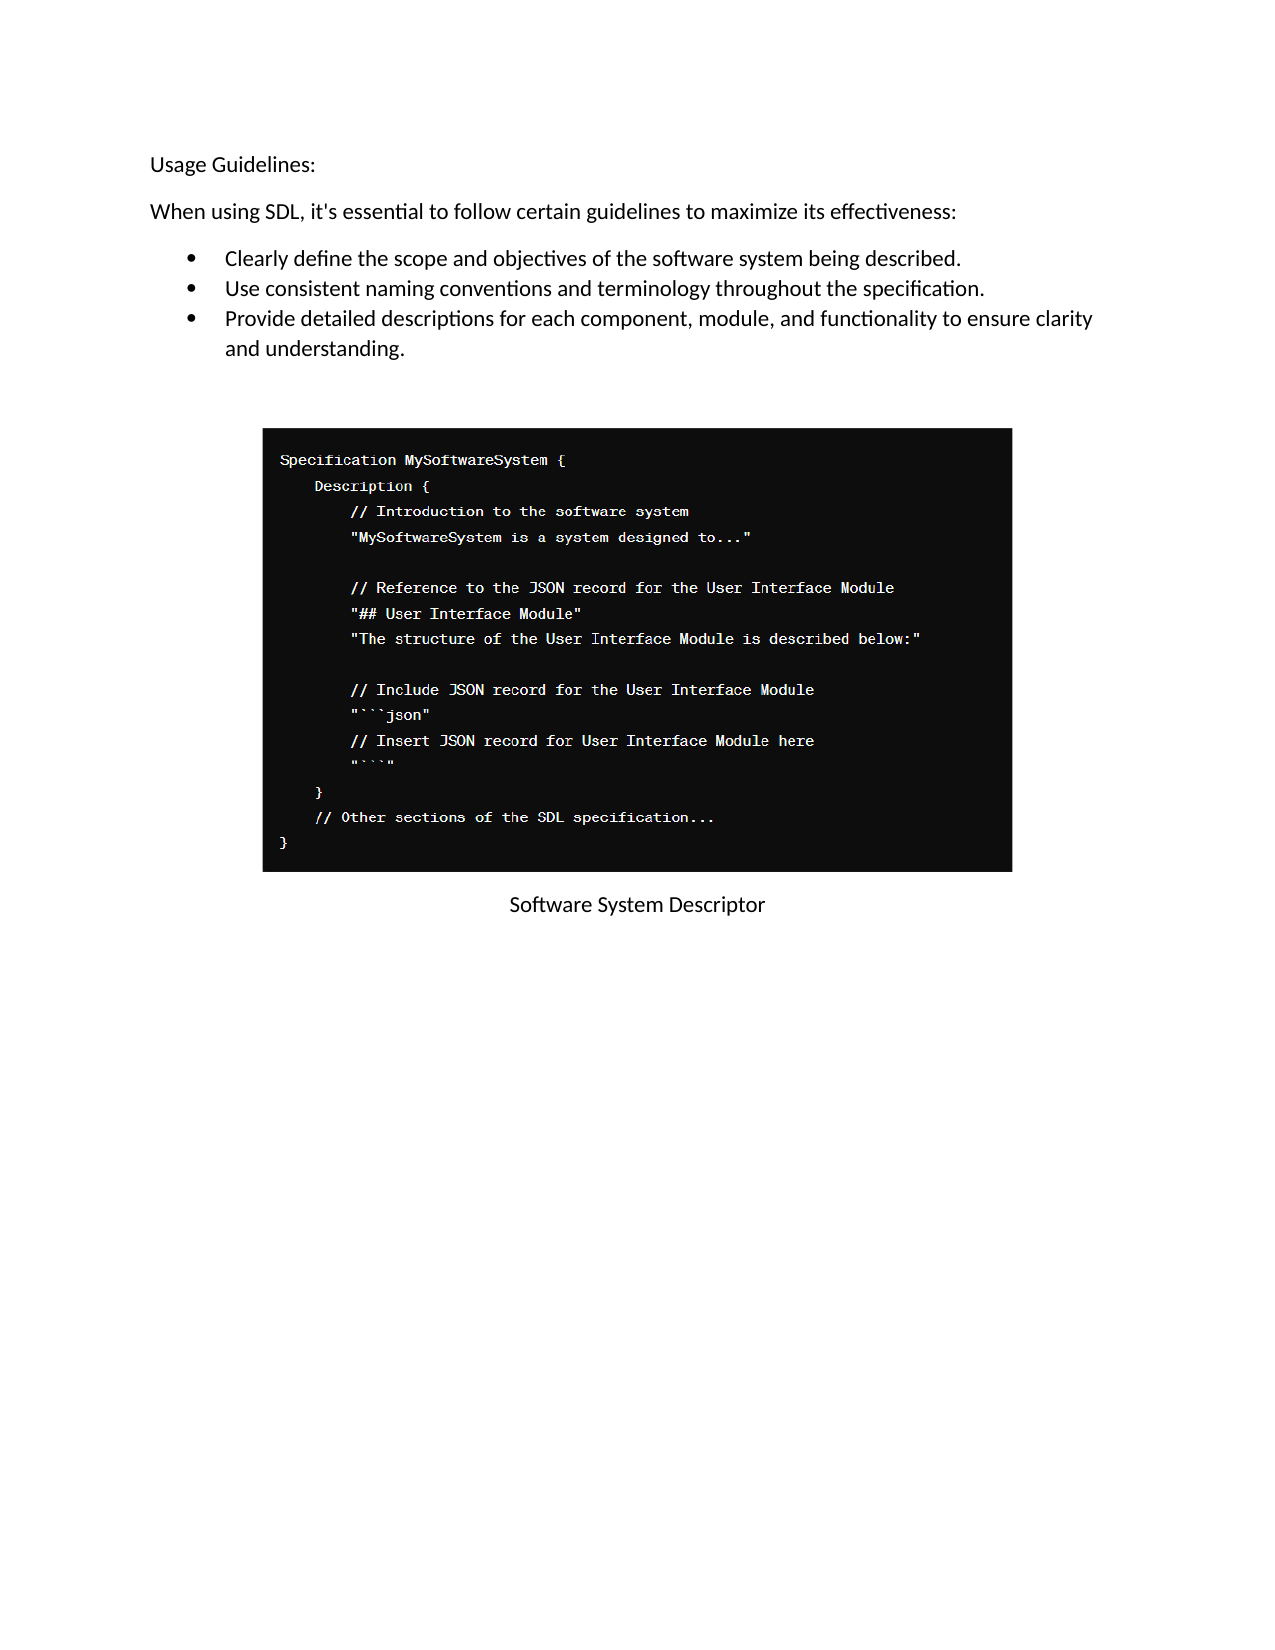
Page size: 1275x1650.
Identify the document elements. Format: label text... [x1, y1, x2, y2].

list Provide detailed descriptions for each component, module, and functionality to ensure clarity and understanding. [187, 304, 1125, 362]
text When using SDL, it's essential to follow certain guidelines to maximize its effectiveness: [150, 197, 1125, 225]
list Clearly define the scope and objectives of the software system being described. [187, 244, 1125, 272]
text Software System Descriptor [150, 890, 1125, 918]
picture [262, 428, 1013, 872]
list Use consistent naming conventions and terminology throughout the specification. [187, 274, 1125, 302]
text Usage Guidelines: [150, 150, 1125, 178]
